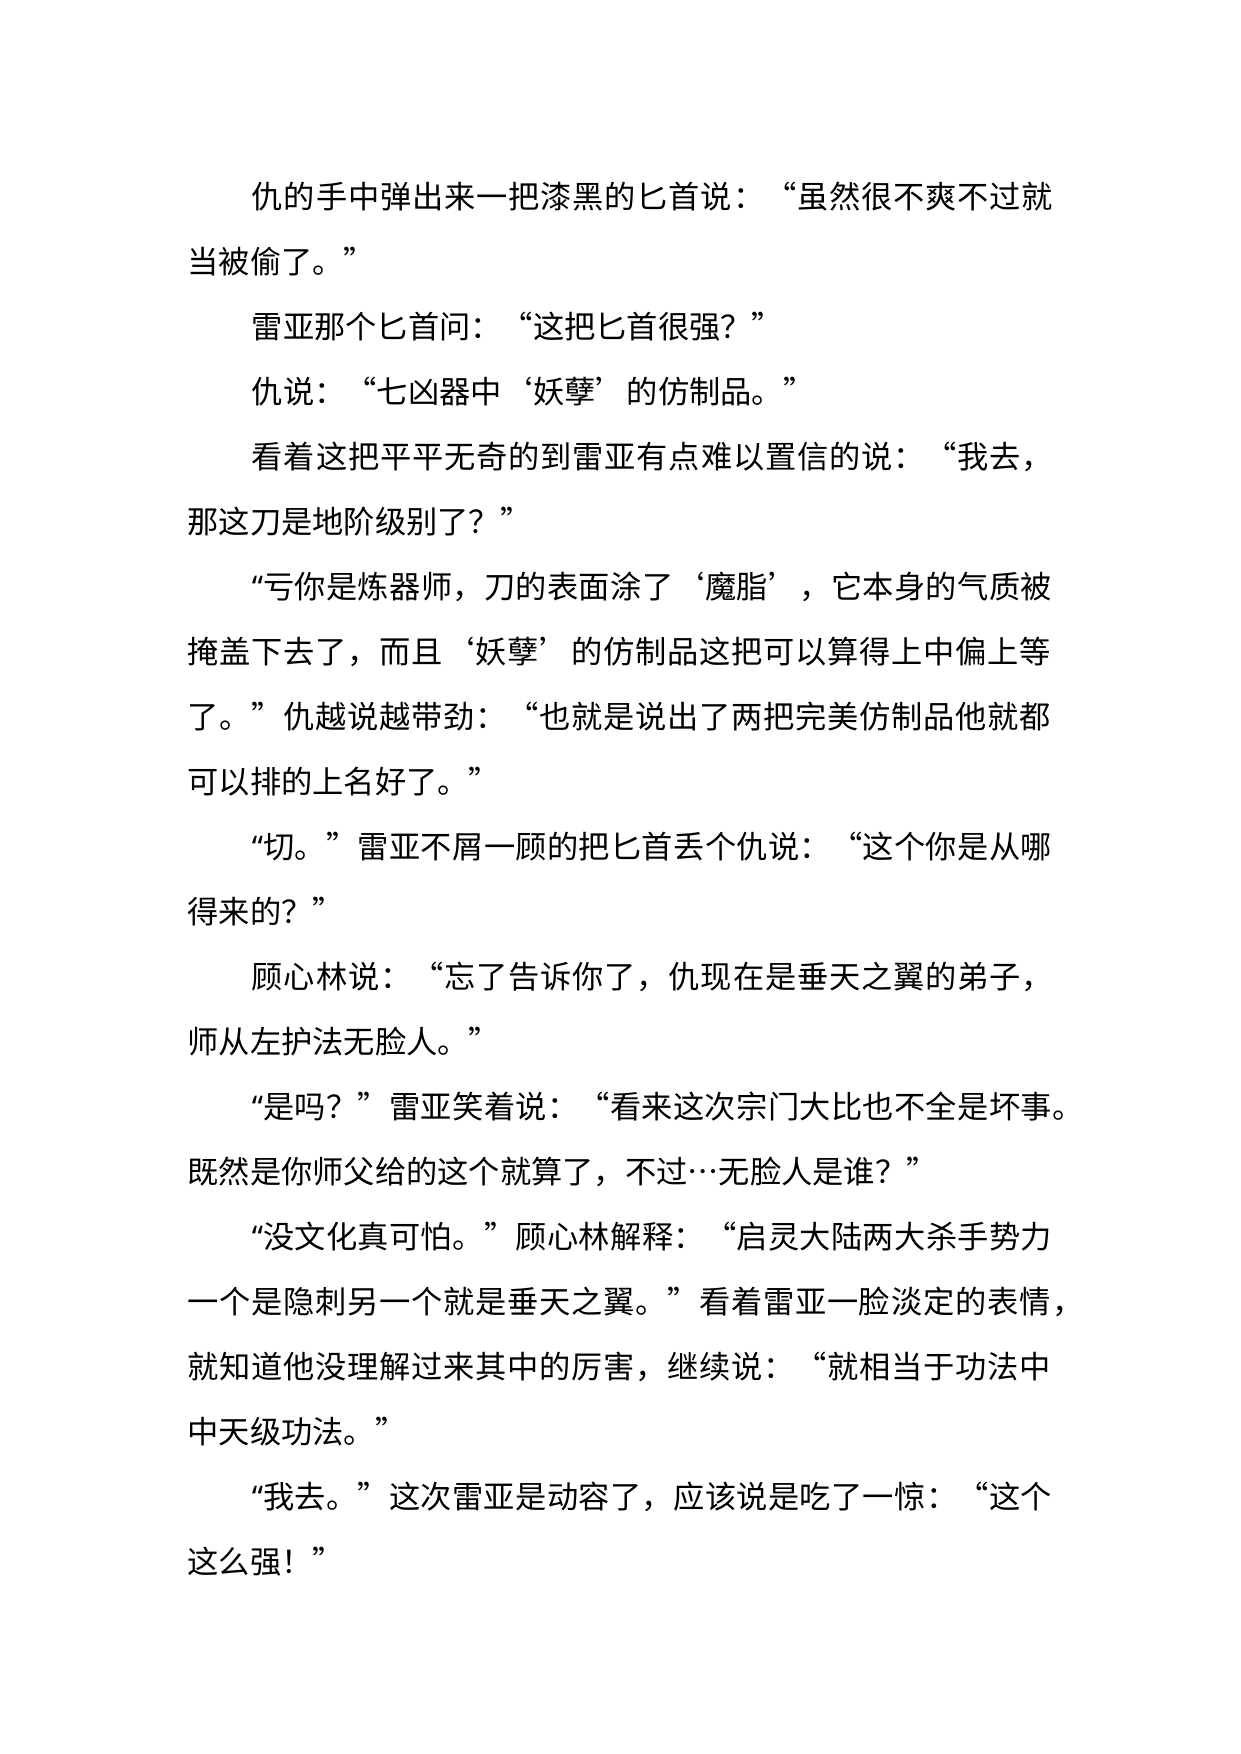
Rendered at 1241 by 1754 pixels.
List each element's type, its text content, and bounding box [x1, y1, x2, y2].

text 顾心林说：“忘了告诉你了，仇现在是垂天之翼的弟子，师从左护法无脸人。” [187, 942, 1053, 1072]
text “没文化真可怕。”顾心林解释：“启灵大陆两大杀手势力一个是隐刺另一个就是垂天之翼。”看着雷亚一脸淡定的表情，就知道他没理解过来其中的厉害，继续说：“就相当于功法中中天级功法。” [187, 1202, 1053, 1462]
text 看着这把平平无奇的到雷亚有点难以置信的说：“我去，那这刀是地阶级别了？” [187, 422, 1053, 552]
text “亏你是炼器师，刀的表面涂了‘魔脂’，它本身的气质被掩盖下去了，而且‘妖孽’的仿制品这把可以算得上中偏上等了。”仇越说越带劲：“也就是说出了两把完美仿制品他就都可以排的上名好了。” [187, 552, 1053, 812]
text 仇说：“七凶器中‘妖孽’的仿制品。” [187, 357, 1053, 422]
text “是吗？”雷亚笑着说：“看来这次宗门大比也不全是坏事。既然是你师父给的这个就算了，不过…无脸人是谁？” [187, 1072, 1053, 1202]
text 雷亚那个匕首问：“这把匕首很强？” [187, 292, 1053, 357]
text “切。”雷亚不屑一顾的把匕首丢个仇说：“这个你是从哪得来的？” [187, 812, 1053, 942]
text “我去。”这次雷亚是动容了，应该说是吃了一惊：“这个这么强！” [187, 1462, 1053, 1592]
text 仇的手中弹出来一把漆黑的匕首说：“虽然很不爽不过就当被偷了。” [187, 162, 1053, 292]
